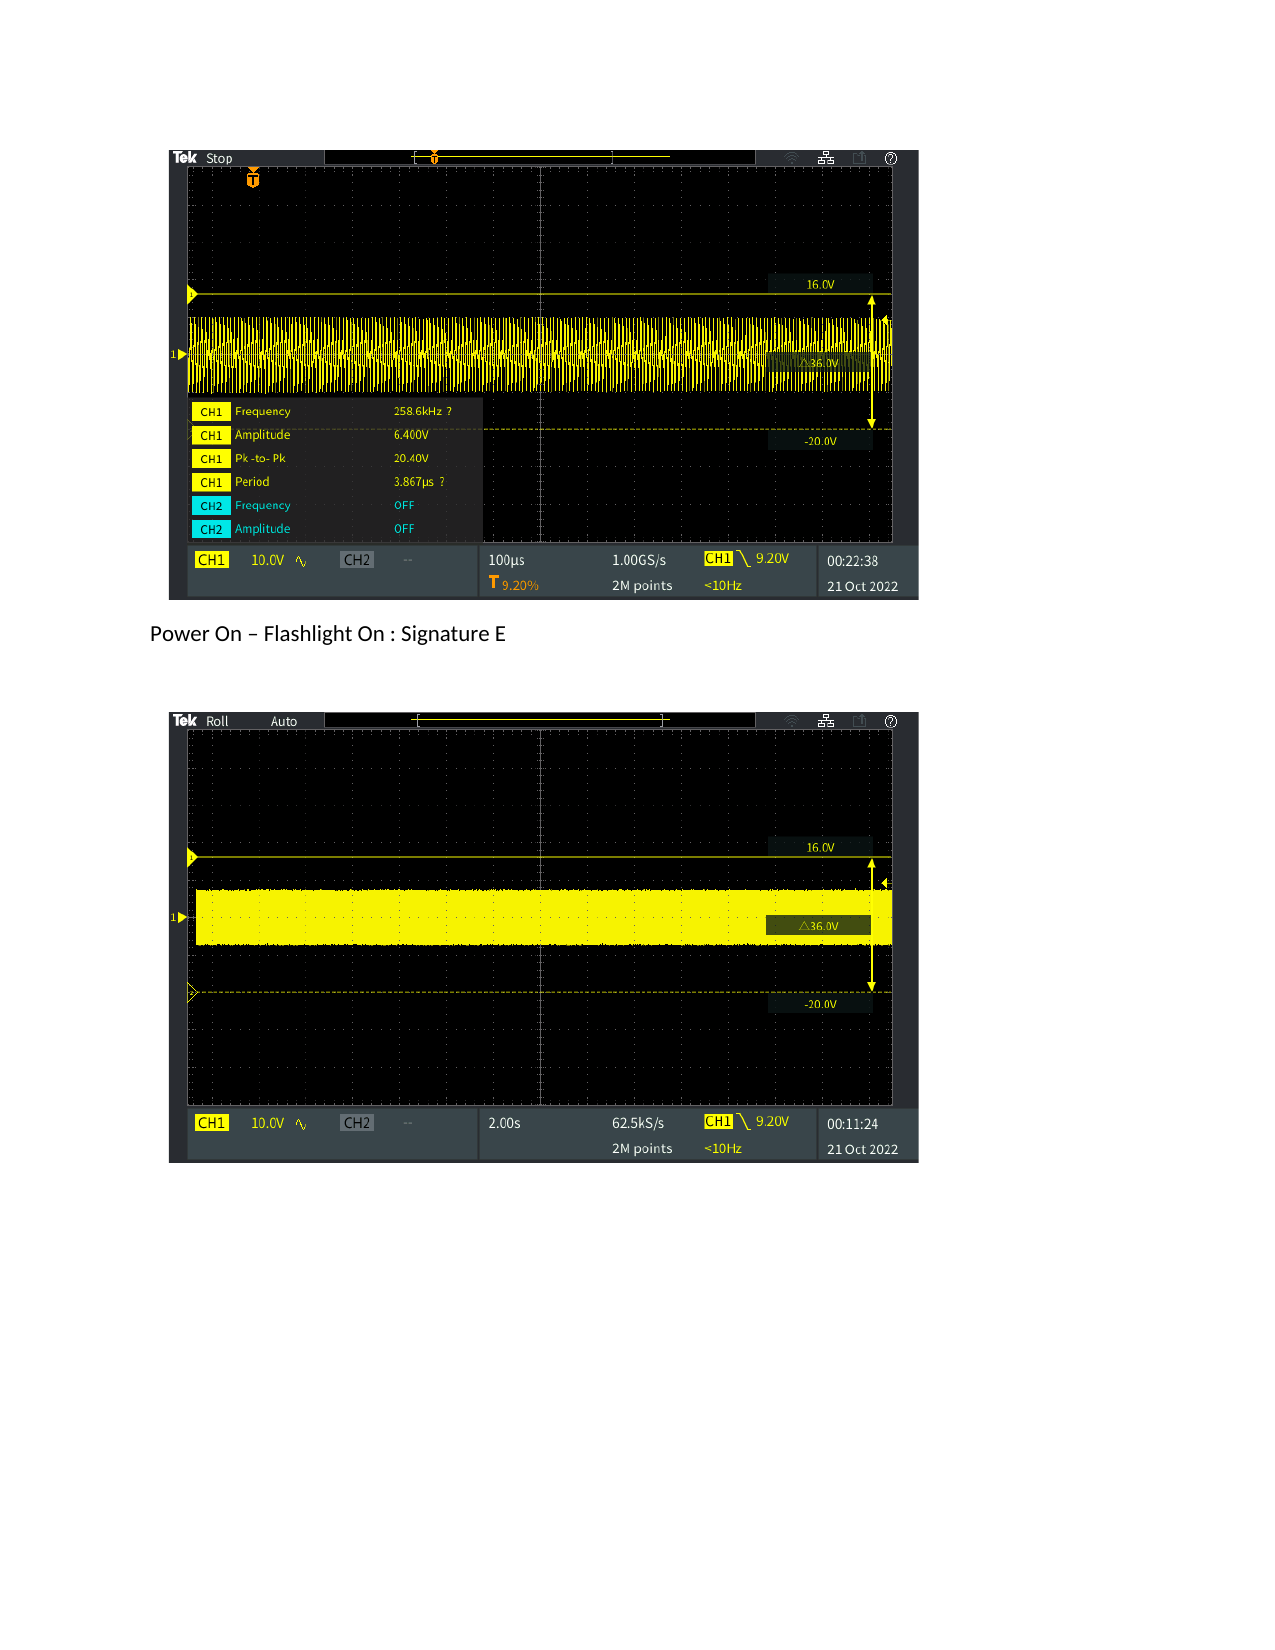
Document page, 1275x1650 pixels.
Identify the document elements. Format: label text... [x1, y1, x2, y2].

text Power On – Flashlight On : Signature E [150, 619, 1125, 647]
